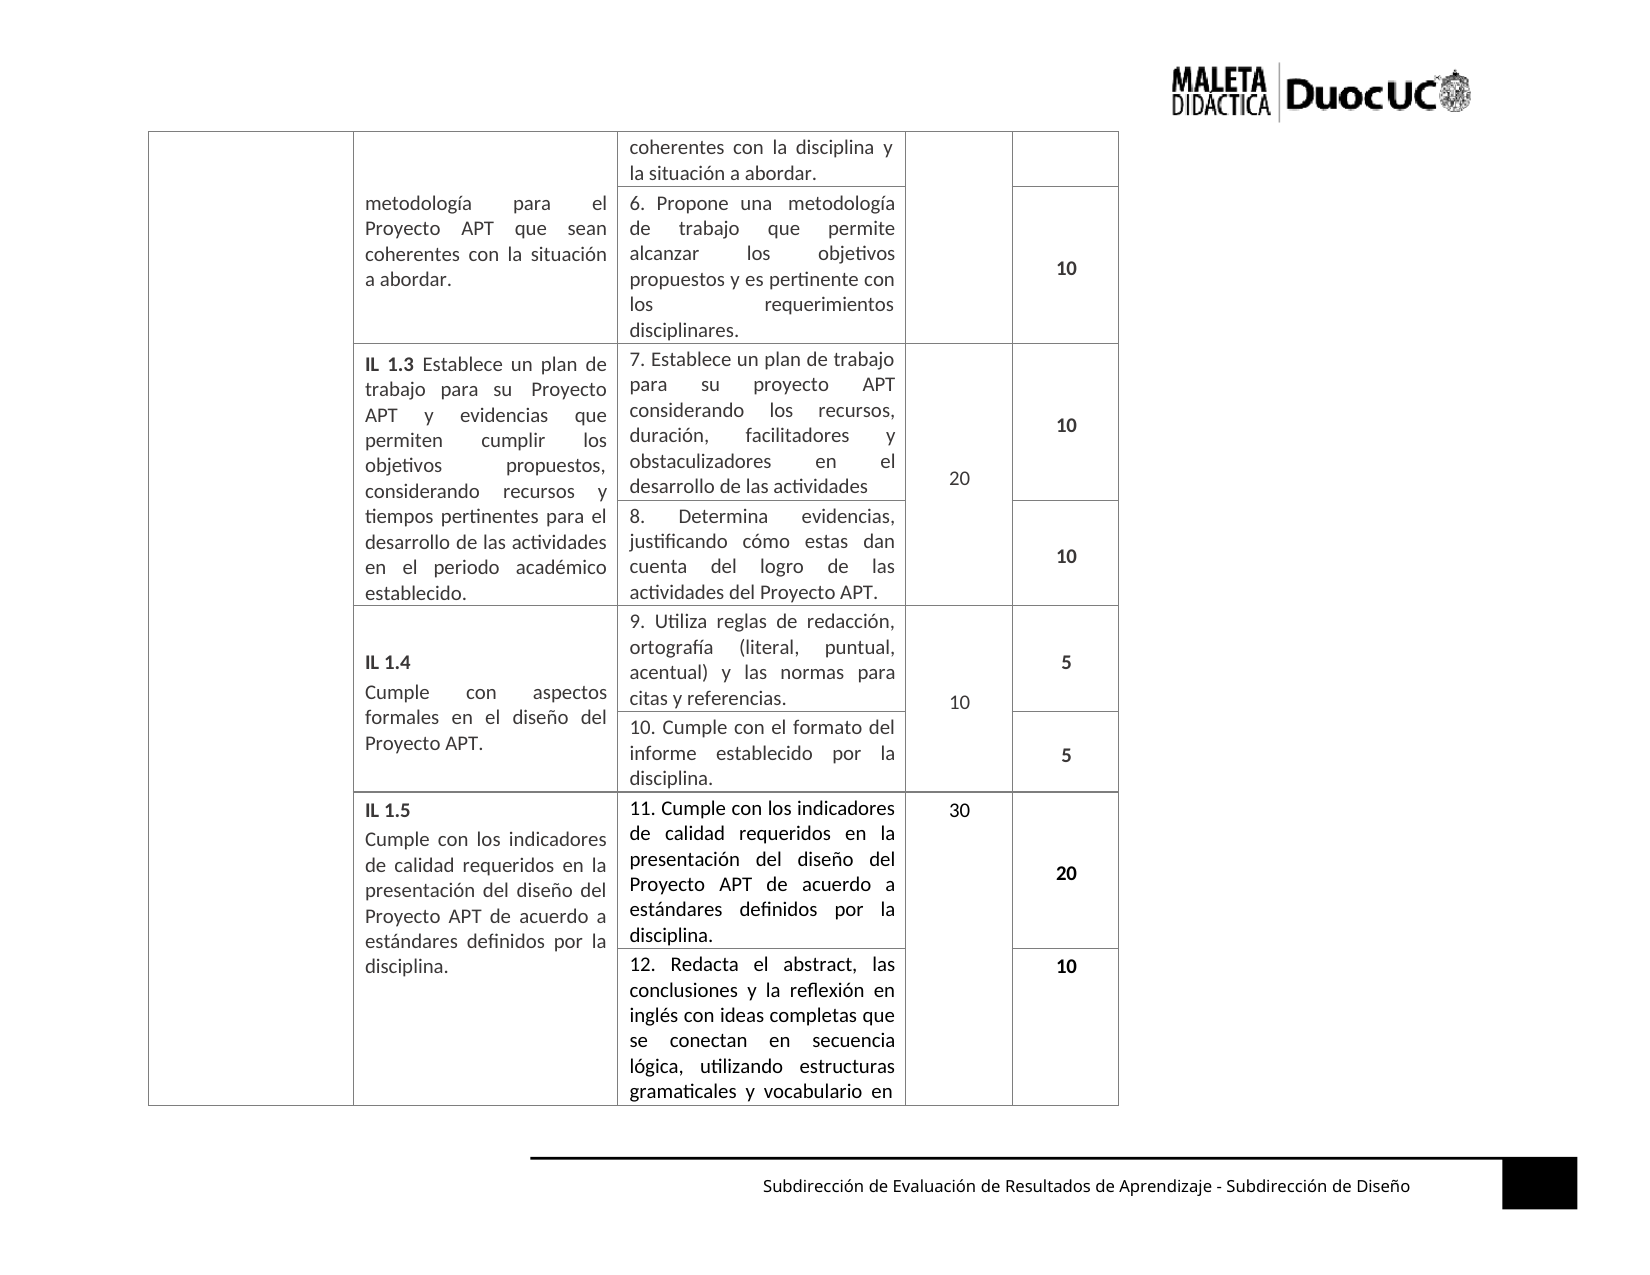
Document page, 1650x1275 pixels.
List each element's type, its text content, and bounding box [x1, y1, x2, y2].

table_cell 12. Redacta el abstract, las conclusiones y la reflexión en inglés con ideas completas que se conectan en secuencia lógica, utilizando estructuras gramaticales y vocabulario en [618, 949, 905, 1105]
table_header metodología para el Proyecto APT que sean coherentes con la situación a abordar. [354, 132, 617, 343]
table_cell 6. Propone una metodología de trabajo que permite alcanzar los objetivos propuestos y es pertinente con los requerimientos disciplinares. [618, 187, 905, 343]
table_cell 10. Cumple con el formato del informe establecido por la disciplina. [618, 712, 905, 791]
table_header coherentes con la disciplina y la situación a abordar. [618, 132, 905, 186]
picture [1164, 55, 1479, 131]
table_cell 5 [1013, 606, 1118, 711]
table_cell 30 [906, 793, 1012, 1105]
table_header [1013, 132, 1118, 186]
table_header [906, 132, 1012, 343]
table_cell 20 [906, 344, 1012, 605]
table_cell 10 [1013, 187, 1118, 343]
table_cell 5 [1013, 712, 1118, 791]
table_cell IL 1.4 Cumple con aspectos formales en el diseño del Proyecto APT. [354, 606, 617, 791]
table_cell 20 [1013, 793, 1118, 948]
table_cell 10 [1013, 501, 1118, 605]
table_cell 9. Utiliza reglas de redacción, ortografía (literal, puntual, acentual) y las normas para citas y referencias. [618, 606, 905, 711]
table_header [149, 132, 353, 1105]
table_cell 8. Determina evidencias, justificando cómo estas dan cuenta del logro de las actividades del Proyecto APT. [618, 501, 905, 605]
table_cell 10 [906, 606, 1012, 791]
table_cell 11. Cumple con los indicadores de calidad requeridos en la presentación del diseño del Proyecto APT de acuerdo a estándares definidos por la disciplina. [618, 793, 905, 948]
table_cell IL 1.5 Cumple con los indicadores de calidad requeridos en la presentación del diseño del Proyecto APT de acuerdo a estándares definidos por la disciplina. [354, 793, 617, 1105]
table_cell 10 [1013, 344, 1118, 499]
table_cell 7. Establece un plan de trabajo para su proyecto APT considerando los recursos, duración, facilitadores y obstaculizadores en el desarrollo de las actividades [618, 344, 905, 499]
table_cell 10 [1013, 949, 1118, 1105]
table_cell IL 1.3 Establece un plan de trabajo para su Proyecto APT y evidencias que permiten cumplir los objetivos propuestos, considerando recursos y tiempos pertinentes para el desarrollo de las actividades en el periodo académico establecido. [354, 344, 617, 605]
